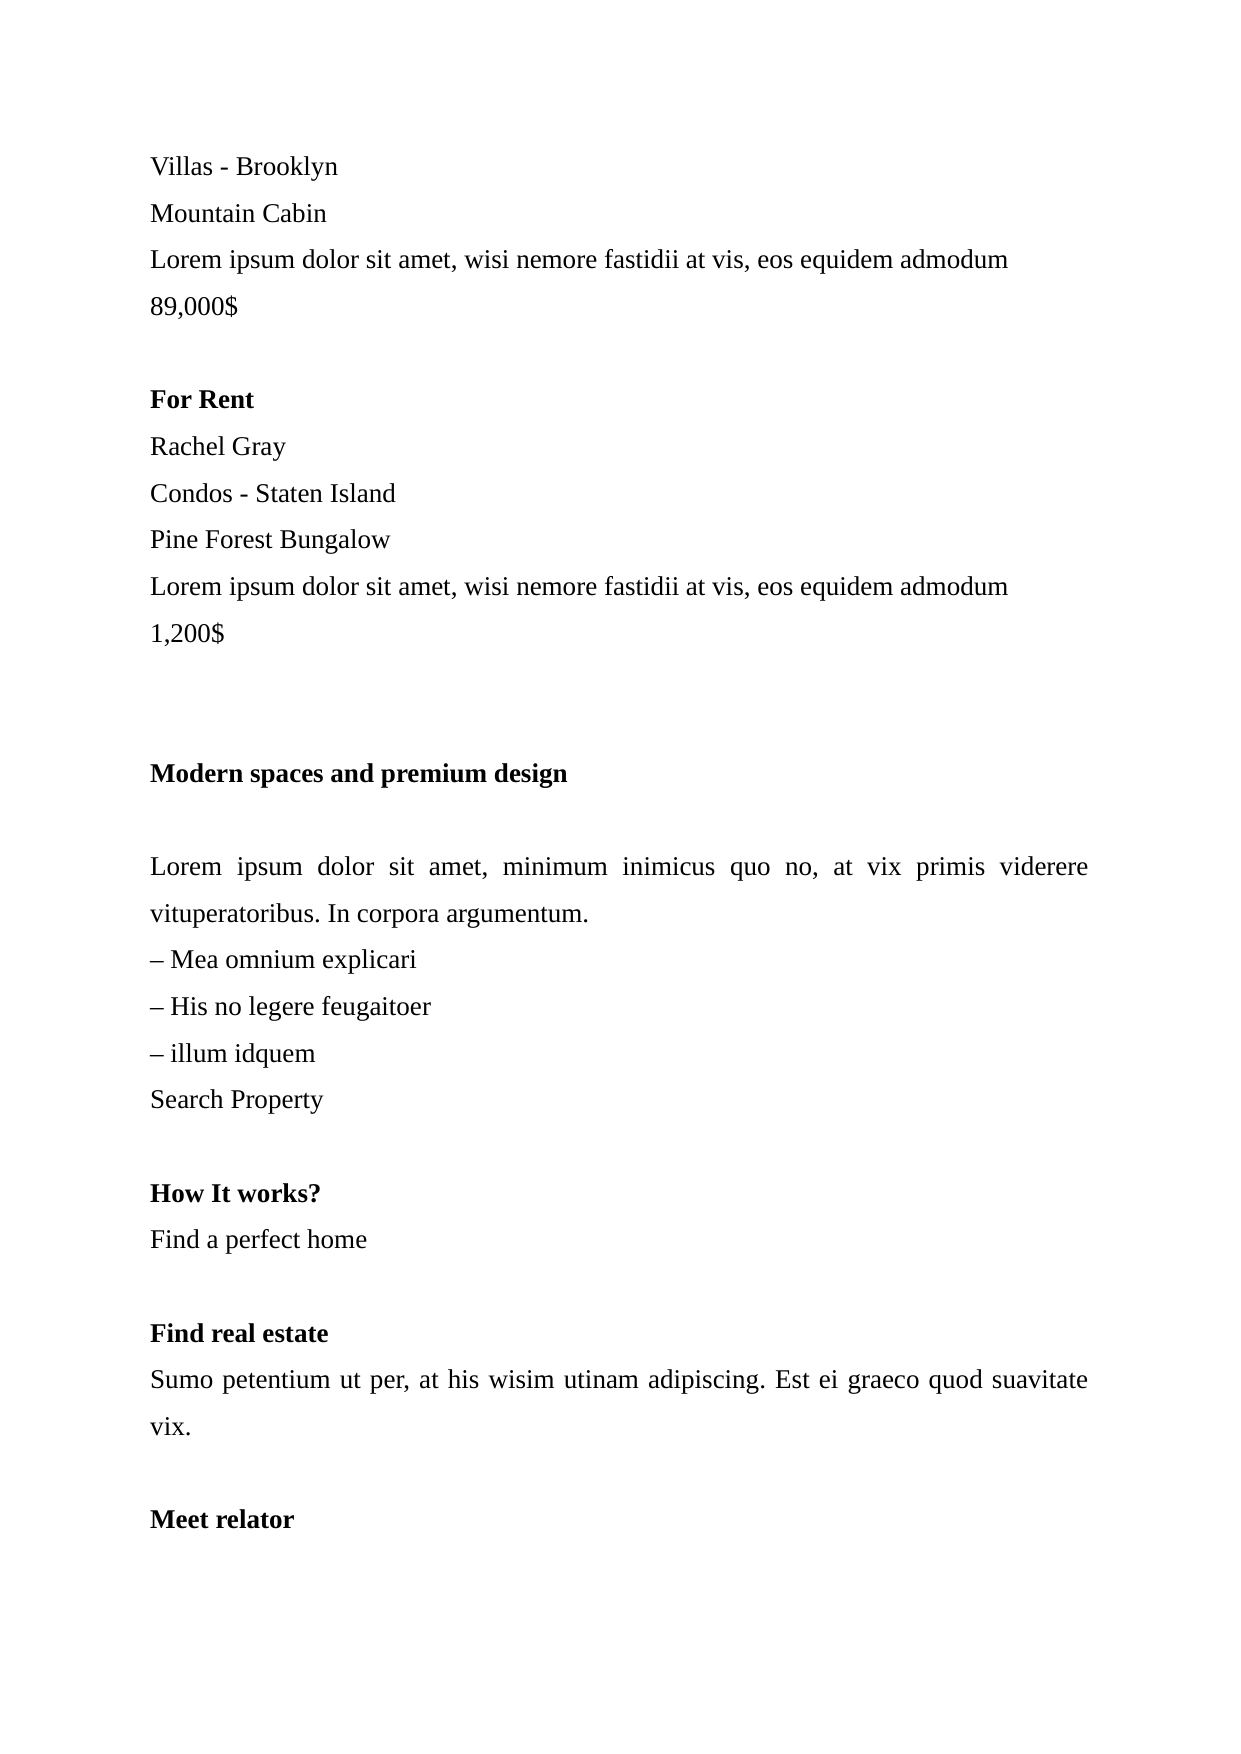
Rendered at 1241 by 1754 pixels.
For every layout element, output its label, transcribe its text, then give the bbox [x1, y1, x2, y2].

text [150, 243, 1090, 274]
text 89,000$ [150, 290, 1090, 321]
text Condos - Staten Island [150, 477, 1090, 508]
text Meet relator [150, 1503, 1090, 1534]
text Pine Forest Bungalow [150, 523, 1090, 554]
text Rachel Gray [150, 430, 1090, 461]
text Find real estate [150, 1317, 1090, 1348]
text Find a perfect home [150, 1223, 1090, 1254]
text Villas - Brooklyn [150, 150, 1090, 181]
text – Mea omnium explicari [150, 943, 1090, 974]
text – His no legere feugaitoer [150, 990, 1090, 1021]
text Mountain Cabin [150, 197, 1090, 228]
text Search Property [150, 1083, 1090, 1114]
text How It works? [150, 1177, 1090, 1208]
text Modern spaces and premium design [150, 757, 1090, 788]
text For Rent [150, 383, 1090, 414]
text 1,200$ [150, 617, 1090, 648]
text Lorem ipsum dolor sit amet, wisi nemore fastidii at vis, eos equidem admodum [150, 570, 1090, 601]
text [150, 1363, 1090, 1441]
text – illum idquem [150, 1037, 1090, 1068]
text Lorem ipsum dolor sit amet, minimum inimicus quo no, at vix primis viderere vituperatoribus. In corpora argumentum. [150, 850, 1090, 928]
